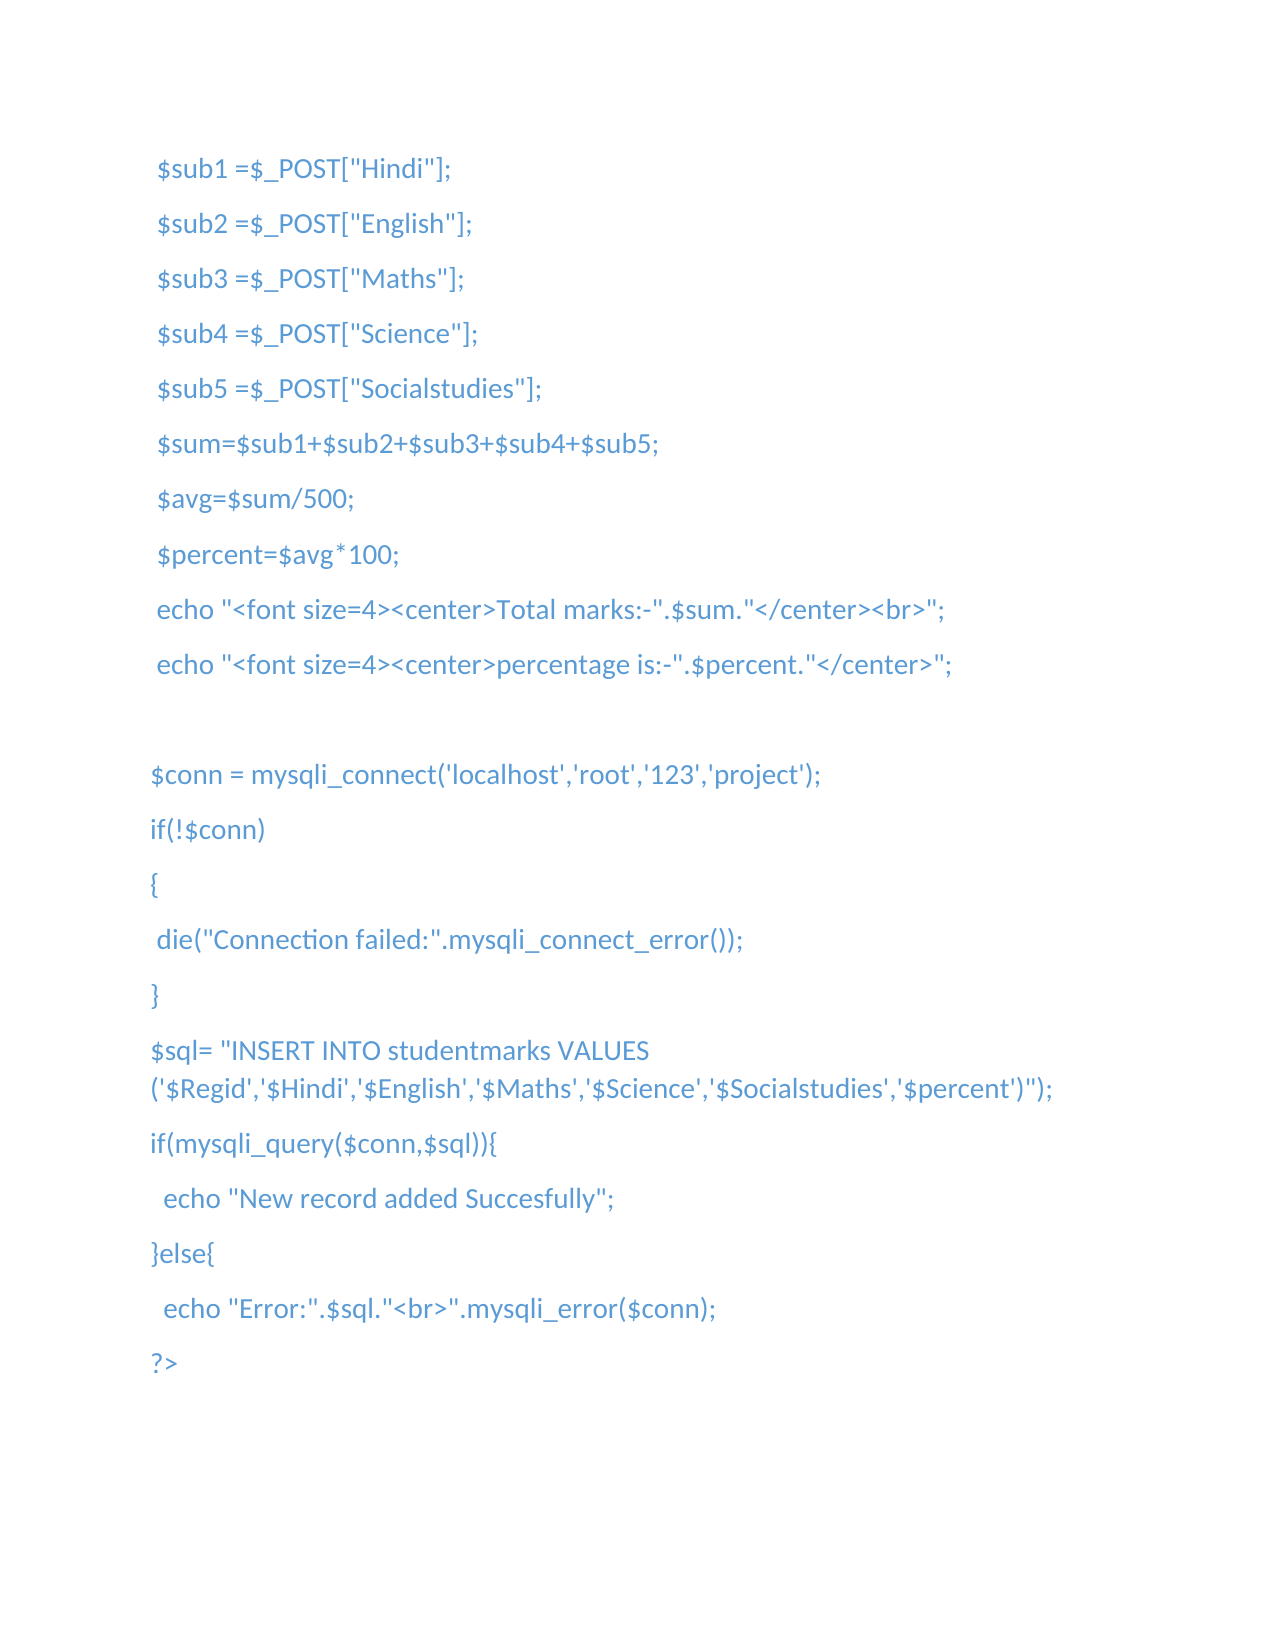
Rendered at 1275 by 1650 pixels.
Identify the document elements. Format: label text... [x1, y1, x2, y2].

text echo "<font size=4><center>percentage is:-".$percent."</center>"; [150, 646, 1125, 682]
text $sub4 =$_POST["Science"]; [150, 315, 1125, 351]
text }else{ [150, 1235, 1125, 1271]
text $avg=$sum/500; [150, 481, 1125, 516]
text echo "New record added Succesfully"; [150, 1180, 1125, 1216]
text $sql= "INSERT INTO studentmarks VALUES ('$Regid','$Hindi','$English','$Maths','$Science','$Socialstudies','$percent')"); [150, 1032, 1125, 1106]
text $sub5 =$_POST["Socialstudies"]; [150, 370, 1125, 406]
text $sub1 =$_POST["Hindi"]; [150, 150, 1125, 186]
text ?> [150, 1346, 1125, 1381]
text $sub3 =$_POST["Maths"]; [150, 260, 1125, 296]
text echo "Error:".$sql."<br>".mysqli_error($conn); [150, 1291, 1125, 1326]
text if(!$conn) [150, 811, 1125, 847]
text $sub2 =$_POST["English"]; [150, 205, 1125, 241]
text die("Connection failed:".mysqli_connect_error()); [150, 921, 1125, 957]
text $percent=$avg*100; [150, 536, 1125, 571]
text if(mysqli_query($conn,$sql)){ [150, 1125, 1125, 1161]
text { [150, 866, 1125, 902]
text } [150, 977, 1125, 1012]
text $sum=$sub1+$sub2+$sub3+$sub4+$sub5; [150, 426, 1125, 461]
text echo "<font size=4><center>Total marks:-".$sum."</center><br>"; [150, 591, 1125, 626]
text $conn = mysqli_connect('localhost','root','123','project'); [150, 756, 1125, 792]
